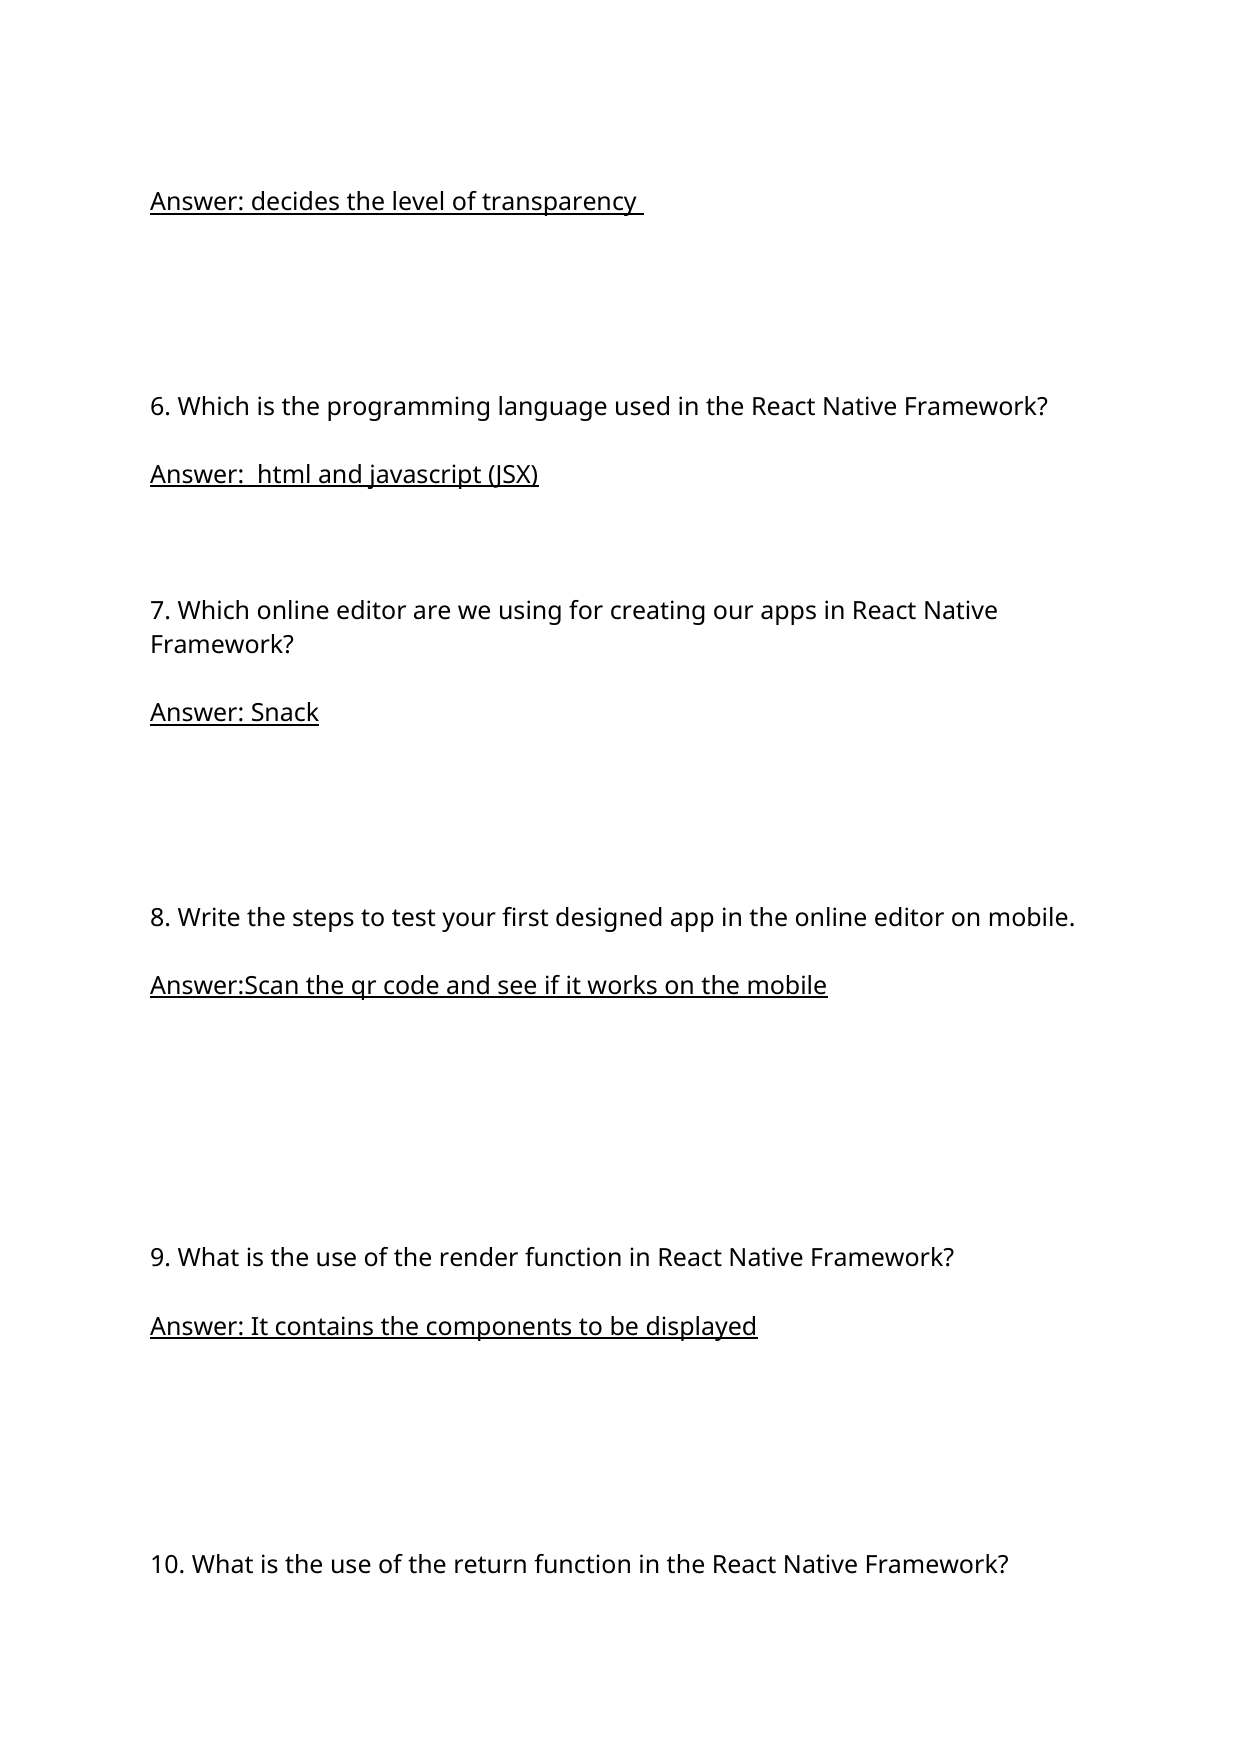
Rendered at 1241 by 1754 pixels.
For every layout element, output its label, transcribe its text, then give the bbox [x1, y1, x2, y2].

text Answer: It contains the components to be displayed [150, 1308, 1090, 1342]
text Answer: html and javascript (JSX) [150, 457, 1090, 491]
text 7. Which online editor are we using for creating our apps in React Native Framework? [150, 593, 1090, 661]
text Answer: Snack [150, 695, 1090, 729]
text Answer: decides the level of transparency [150, 184, 1090, 218]
text 8. Write the steps to test your first designed app in the online editor on mobile. [150, 899, 1090, 933]
text 9. What is the use of the render function in React Native Framework? [150, 1240, 1090, 1274]
text 6. Which is the programming language used in the React Native Framework? [150, 388, 1090, 422]
text 10. What is the use of the return function in the React Native Framework? [150, 1547, 1090, 1581]
text Answer:Scan the qr code and see if it works on the mobile [150, 967, 1090, 1002]
